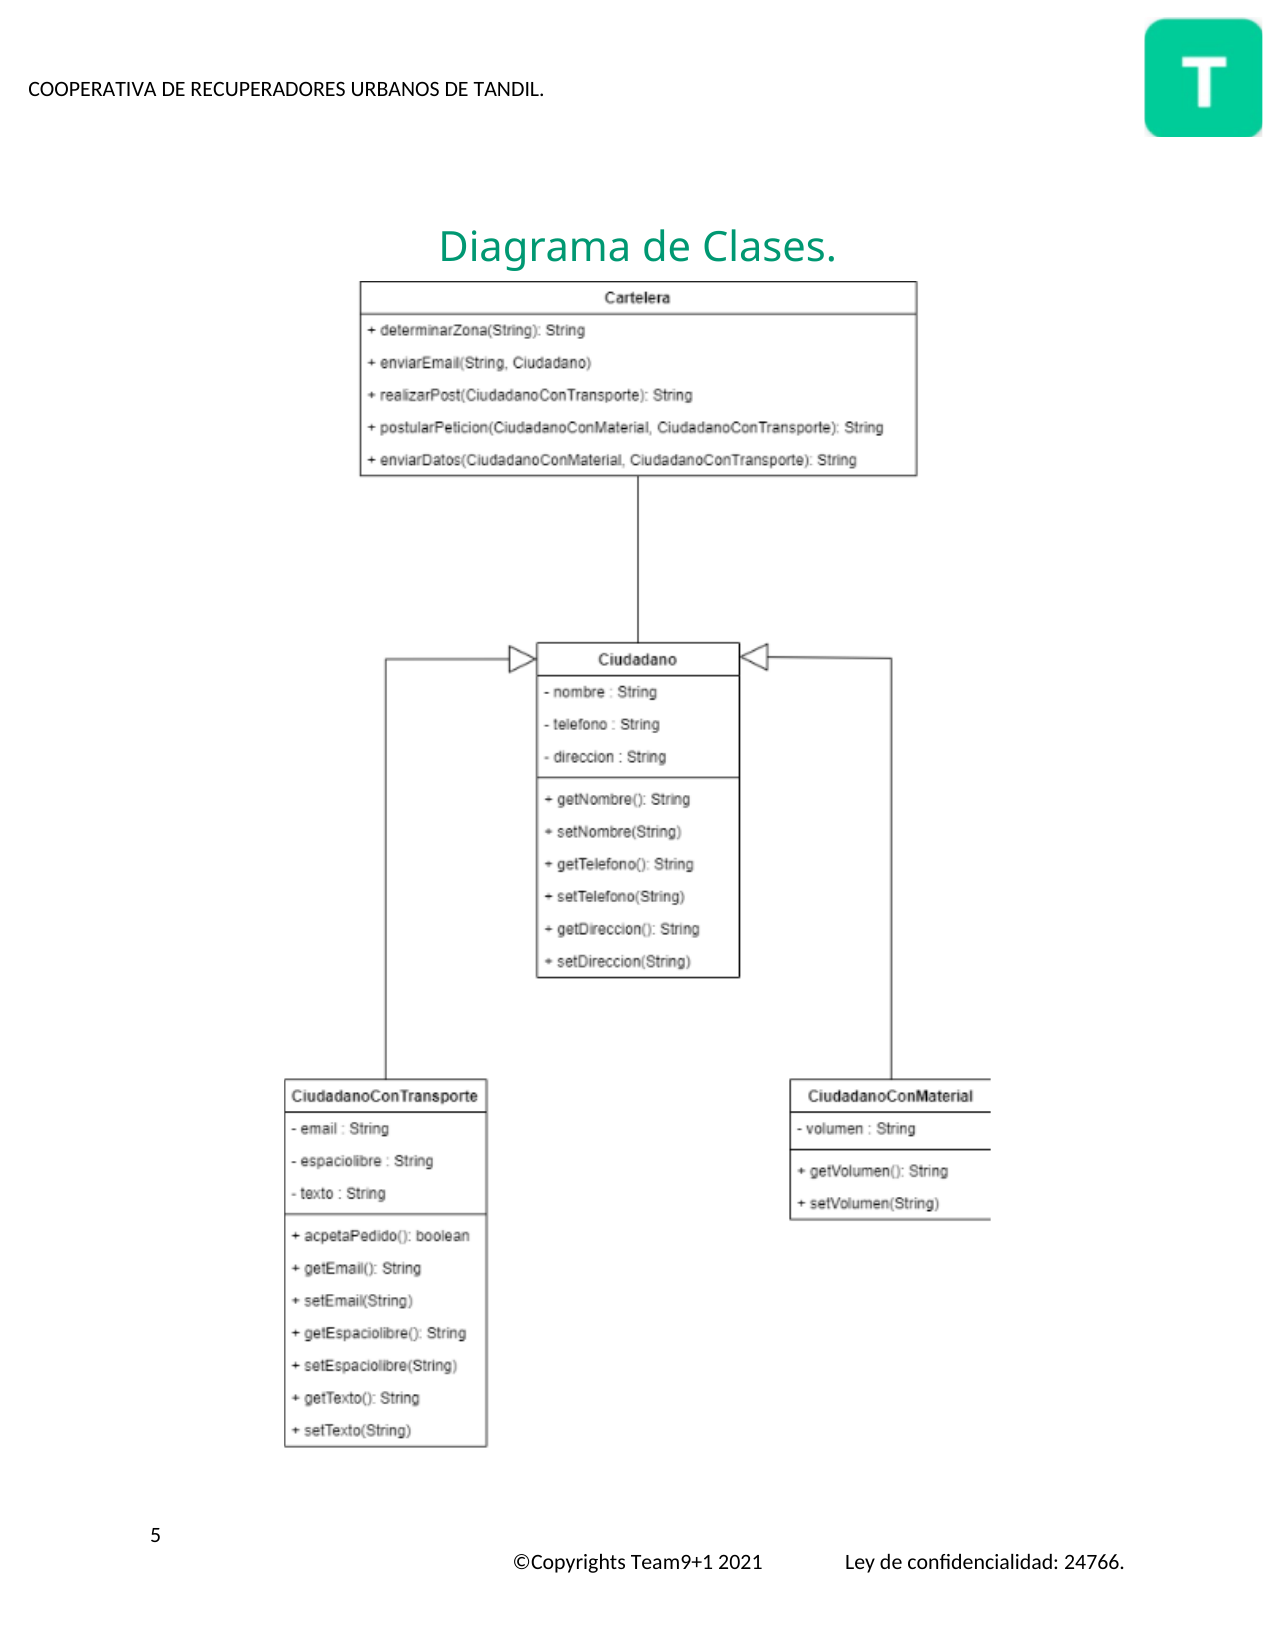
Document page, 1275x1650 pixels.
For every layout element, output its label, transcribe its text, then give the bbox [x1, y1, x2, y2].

subtitle Diagrama de Clases. [150, 217, 1125, 273]
picture [284, 281, 991, 1451]
picture [1143, 17, 1263, 136]
